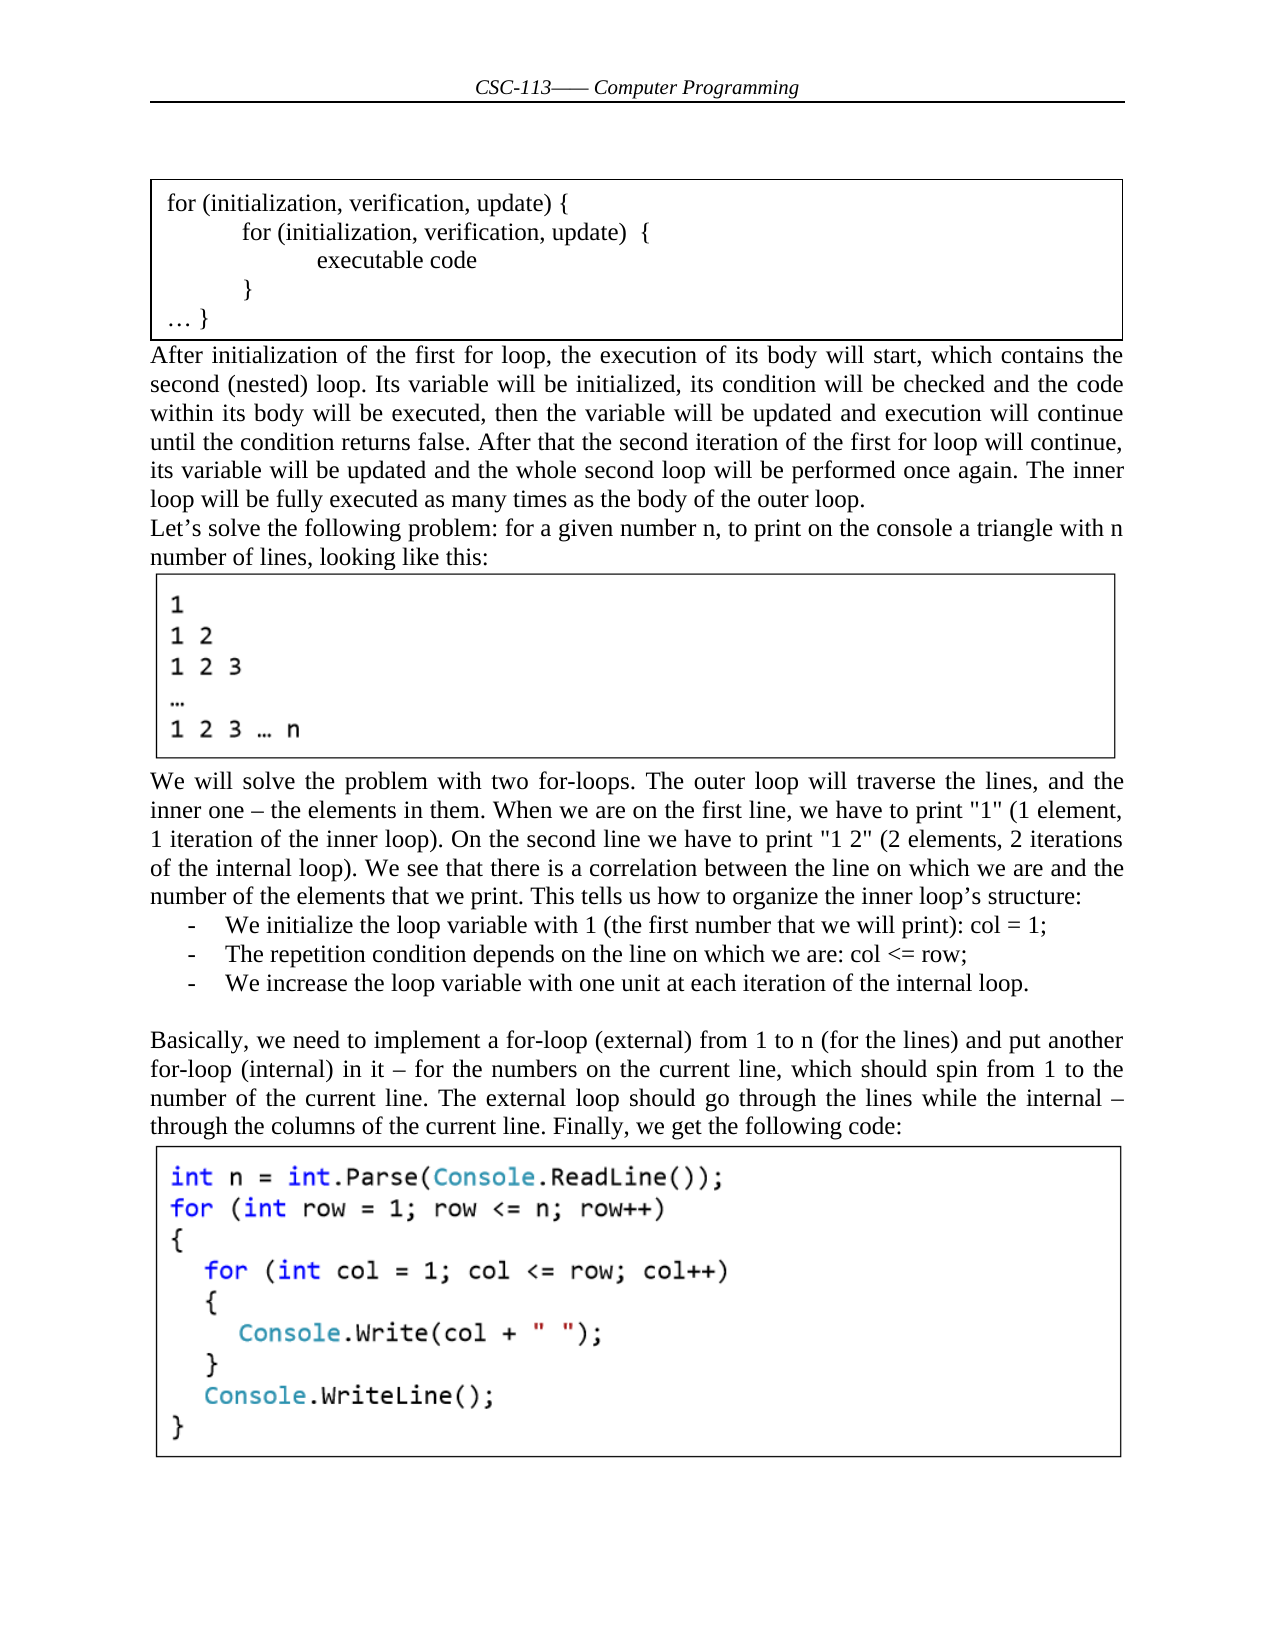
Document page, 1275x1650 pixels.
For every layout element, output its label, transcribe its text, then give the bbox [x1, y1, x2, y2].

list We initialize the loop variable with 1 (the first number that we will print): col = 1; [187, 907, 1125, 936]
picture [150, 1137, 1125, 1463]
text We will solve the problem with two for-loops. The outer loop will traverse the lines, and the inner one – the elements in them. When we are on the first line, we have to print "1" (1 element, 1 iteration of the inner loop). On the second line we have to print "1 2" (2 elements, 2 iterations of the internal loop). We see that there is a correlation between the line on which we are and the number of the elements that we print. This tells us how to organize the inner loop’s structure: [150, 764, 1125, 907]
list We increase the loop variable with one unit at each iteration of the internal loop. [187, 964, 1125, 993]
text Let’s solve the following problem: for a given number n, to print on the console a triangle with n number of lines, looking like this: [150, 510, 1125, 567]
picture [150, 567, 1125, 764]
list The repetition condition depends on the line on which we are: col <= row; [187, 936, 1125, 964]
text After initialization of the first for loop, the execution of its body will start, which contains the second (nested) loop. Its variable will be initialized, its condition will be checked and the code within its body will be executed, then the variable will be updated and execution will continue until the condition returns false. After that the second iteration of the first for loop will continue, its variable will be updated and the whole second loop will be performed once again. The inner loop will be fully executed as many times as the body of the outer loop. [150, 337, 1125, 510]
text Basically, we need to implement a for-loop (external) from 1 to n (for the lines) and put another for-loop (internal) in it – for the numbers on the current line, which should spin from 1 to the number of the current line. The external loop should go through the lines while the internal – through the columns of the current line. Finally, we get the following code: [150, 1022, 1125, 1137]
